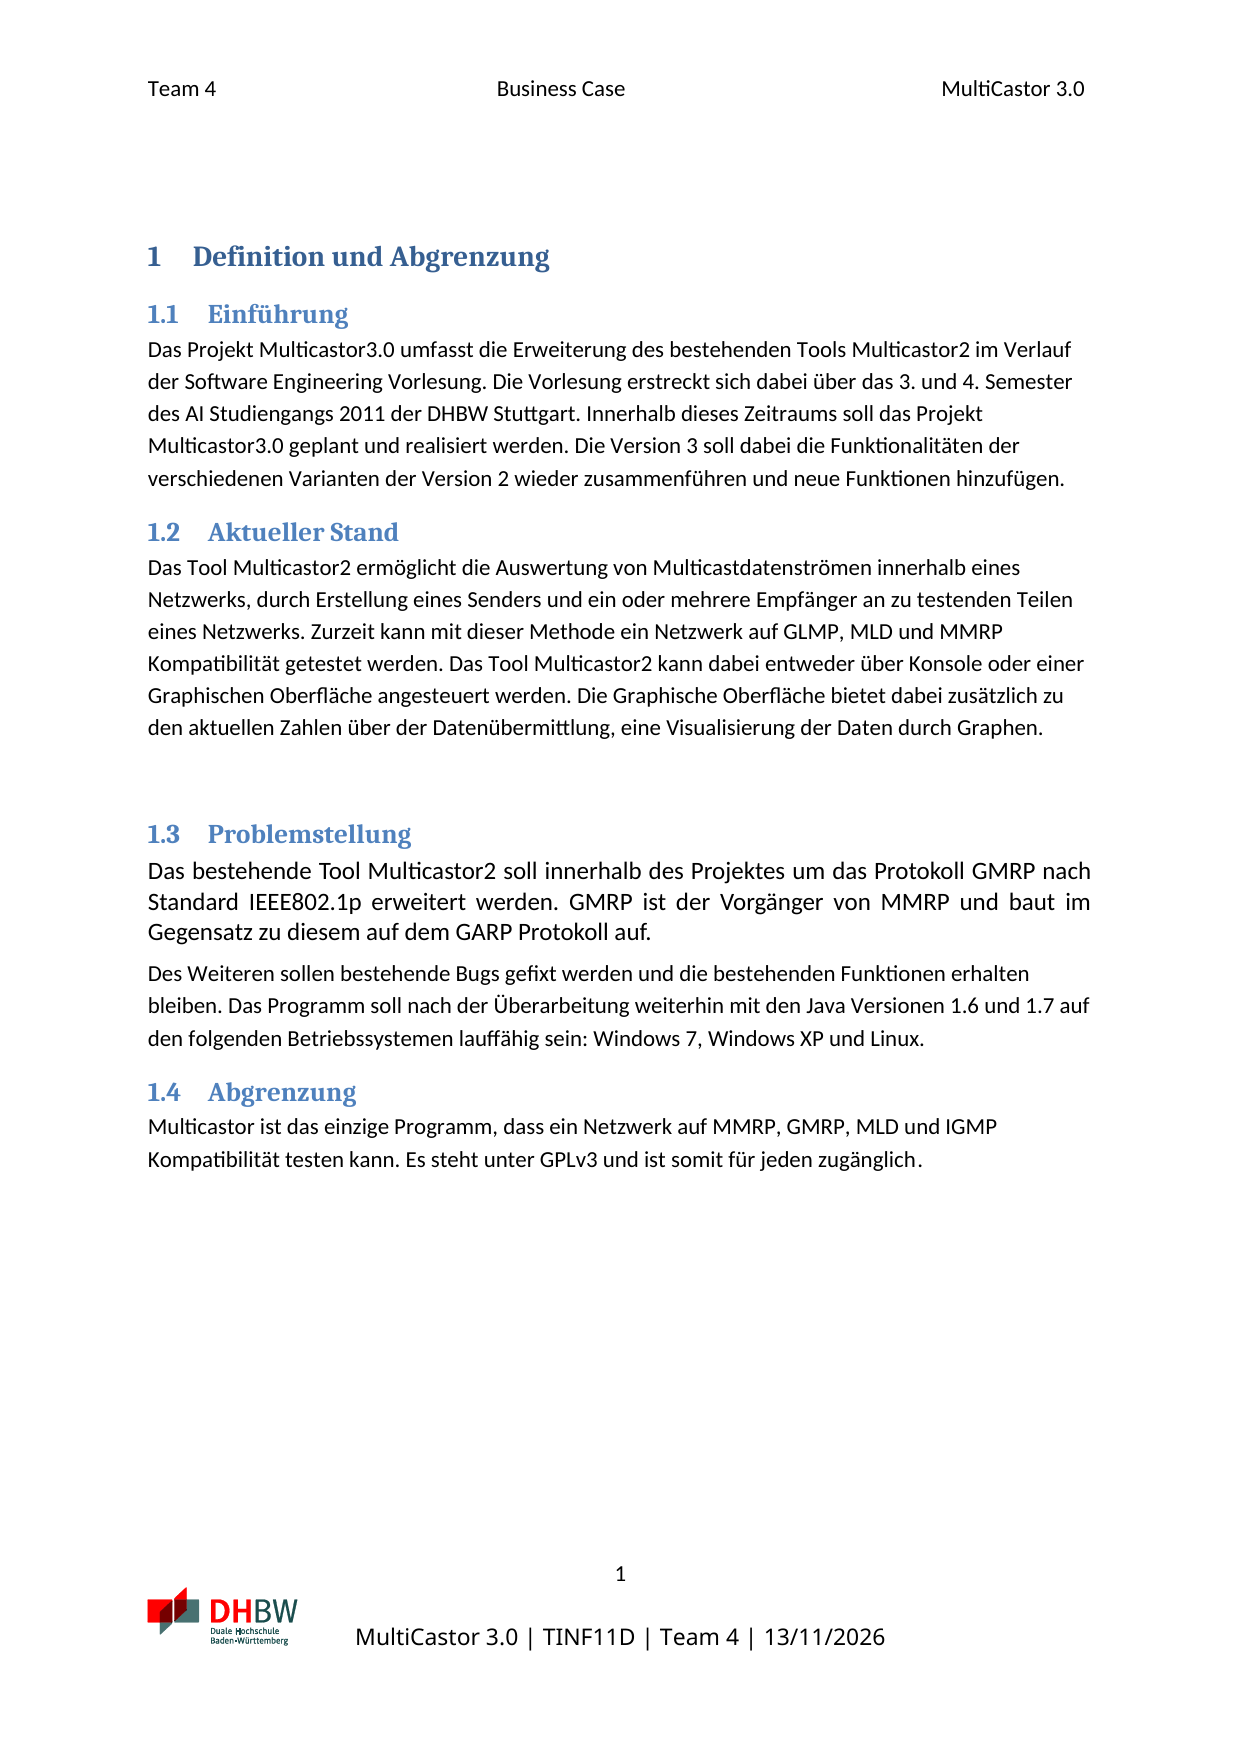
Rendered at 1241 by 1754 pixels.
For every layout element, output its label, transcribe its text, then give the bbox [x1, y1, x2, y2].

subtitle Definition und Abgrenzung [148, 240, 1093, 273]
text Des Weiteren sollen bestehende Bugs gefixt werden und die bestehenden Funktionen erhalten bleiben. Das Programm soll nach der Überarbeitung weiterhin mit den Java Versionen 1.6 und 1.7 auf den folgenden Betriebssystemen lauffähig sein: Windows 7, Windows XP und Linux. [148, 959, 1093, 1052]
text Das Projekt Multicastor3.0 umfasst die Erweiterung des bestehenden Tools Multicastor2 im Verlauf der Software Engineering Vorlesung. Die Vorlesung erstreckt sich dabei über das 3. und 4. Semester des AI Studiengangs 2011 der DHBW Stuttgart. Innerhalb dieses Zeitraums soll das Projekt Multicastor3.0 geplant und realisiert werden. Die Version 3 soll dabei die Funktionalitäten der verschiedenen Varianten der Version 2 wieder zusammenführen und neue Funktionen hinzufügen. [148, 335, 1093, 492]
subtitle Problemstellung [148, 819, 1093, 851]
text Das bestehende Tool Multicastor2 soll innerhalb des Projektes um das Protokoll GMRP nach Standard IEEE802.1p erweitert werden. GMRP ist der Vorgänger von MMRP und baut im Gegensatz zu diesem auf dem GARP Protokoll auf. [148, 855, 1093, 947]
subtitle Abgrenzung [148, 1077, 1093, 1108]
text Das Tool Multicastor2 ermöglicht die Auswertung von Multicastdatenströmen innerhalb eines Netzwerks, durch Erstellung eines Senders und ein oder mehrere Empfänger an zu testenden Teilen eines Netzwerks. Zurzeit kann mit dieser Methode ein Netzwerk auf GLMP, MLD und MMRP Kompatibilität getestet werden. Das Tool Multicastor2 kann dabei entweder über Konsole oder einer Graphischen Oberfläche angesteuert werden. Die Graphische Oberfläche bietet dabei zusätzlich zu den aktuellen Zahlen über der Datenübermittlung, eine Visualisierung der Daten durch Graphen. [148, 553, 1093, 742]
text Multicastor ist das einzige Programm, dass ein Netzwerk auf MMRP, GMRP, MLD und IGMP Kompatibilität testen kann. Es steht unter GPLv3 und ist somit für jeden zugänglich. [148, 1112, 1093, 1173]
subtitle Aktueller Stand [148, 517, 1093, 548]
subtitle Einführung [148, 299, 1093, 331]
